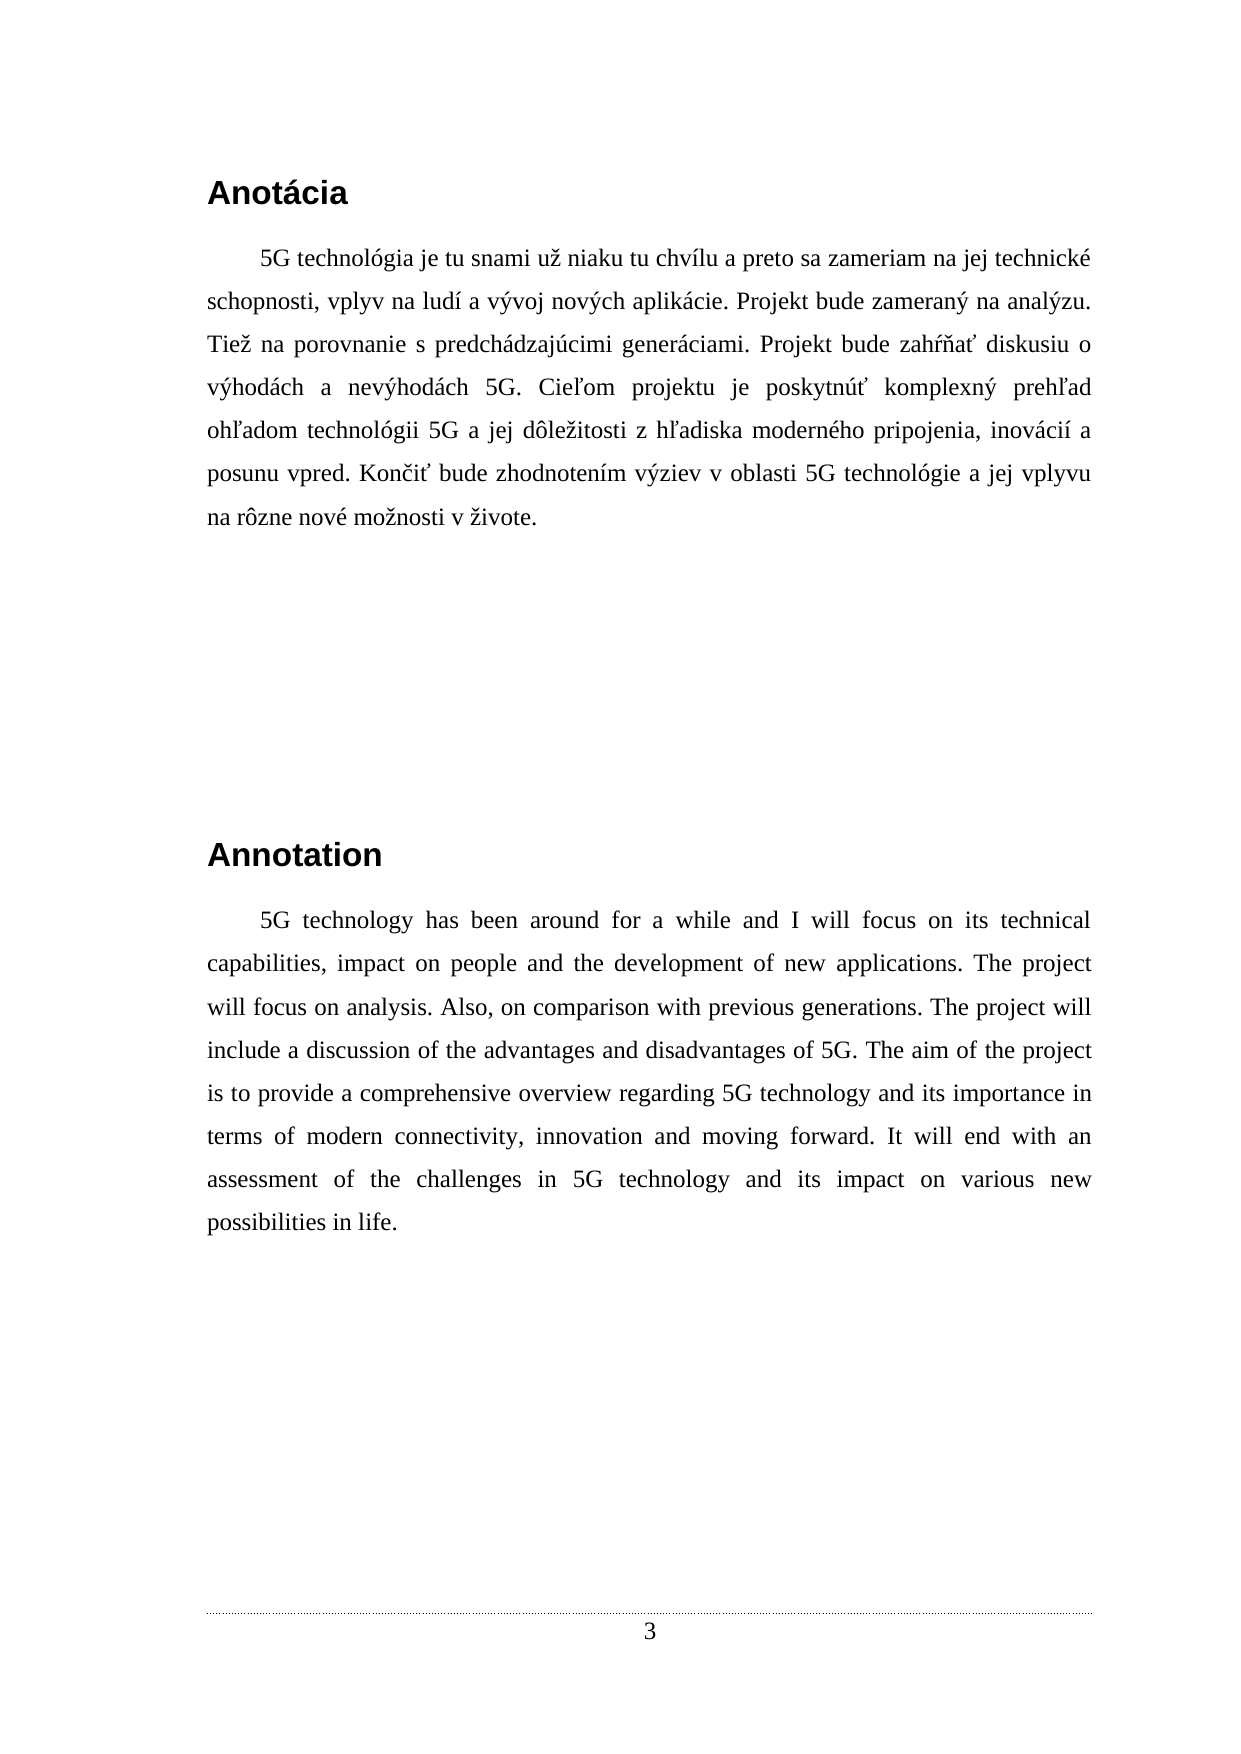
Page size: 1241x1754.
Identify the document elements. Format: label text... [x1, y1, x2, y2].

text 5G technology has been around for a while and I will focus on its technical capabilities, impact on people and the development of new applications. The project will focus on analysis. Also, on comparison with previous generations. The project will include a discussion of the advantages and disadvantages of 5G. The aim of the project is to provide a comprehensive overview regarding 5G technology and its importance in terms of modern connectivity, innovation and moving forward. It will end with an assessment of the challenges in 5G technology and its impact on various new possibilities in life. [207, 905, 1092, 1236]
text 5G technológia je tu snami už niaku tu chvílu a preto sa zameriam na jej technické schopnosti, vplyv na ludí a vývoj nových aplikácie. Projekt bude zameraný na analýzu. Tiež na porovnanie s predchádzajúcimi generáciami. Projekt bude zahŕňať diskusiu o výhodách a nevýhodách 5G. Cieľom projektu je poskytnúť komplexný prehľad ohľadom technológii 5G a jej dôležitosti z hľadiska moderného pripojenia, inovácií a posunu vpred. Končiť bude zhodnotením výziev v oblasti 5G technológie a jej vplyvu na rôzne nové možnosti v živote. [207, 243, 1092, 530]
text Annotation [207, 835, 1092, 874]
list Anotácia [207, 173, 1092, 211]
